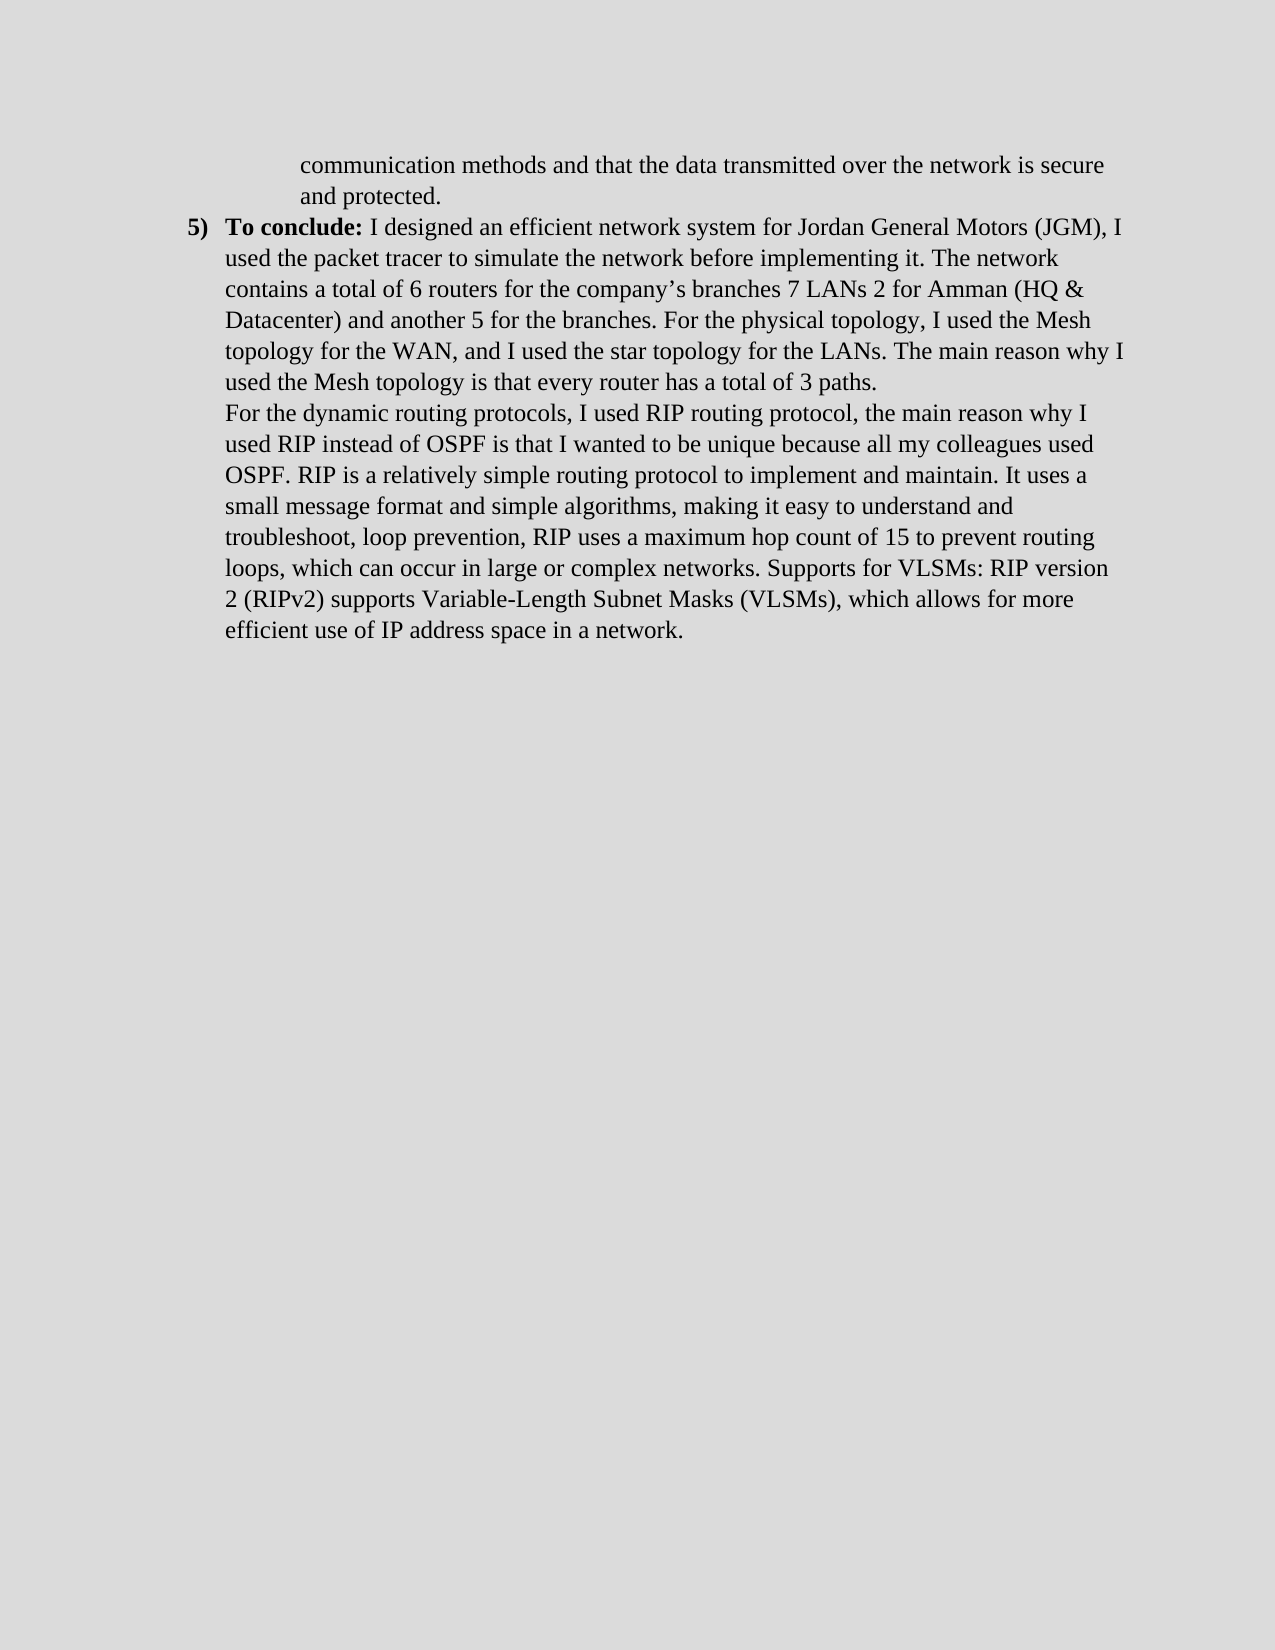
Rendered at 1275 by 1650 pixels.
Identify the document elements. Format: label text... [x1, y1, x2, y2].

list For the dynamic routing protocols, I used RIP routing protocol, the main reason why I used RIP instead of OSPF is that I wanted to be unique because all my colleagues used OSPF. RIP is a relatively simple routing protocol to implement and maintain. It uses a small message format and simple algorithms, making it easy to understand and troubleshoot, loop prevention, RIP uses a maximum hop count of 15 to prevent routing loops, which can occur in large or complex networks. Supports for VLSMs: RIP version 2 (RIPv2) supports Variable-Length Subnet Masks (VLSMs), which allows for more efficient use of IP address space in a network. [225, 398, 1125, 644]
list To conclude: I designed an efficient network system for Jordan General Motors (JGM), I used the packet tracer to simulate the network before implementing it. The network contains a total of 6 routers for the company’s branches 7 LANs 2 for Amman (HQ & Datacenter) and another 5 for the branches. For the physical topology, I used the Mesh topology for the WAN, and I used the star topology for the LANs. The main reason why I used the Mesh topology is that every router has a total of 3 paths. [187, 212, 1125, 396]
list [262, 150, 1125, 210]
